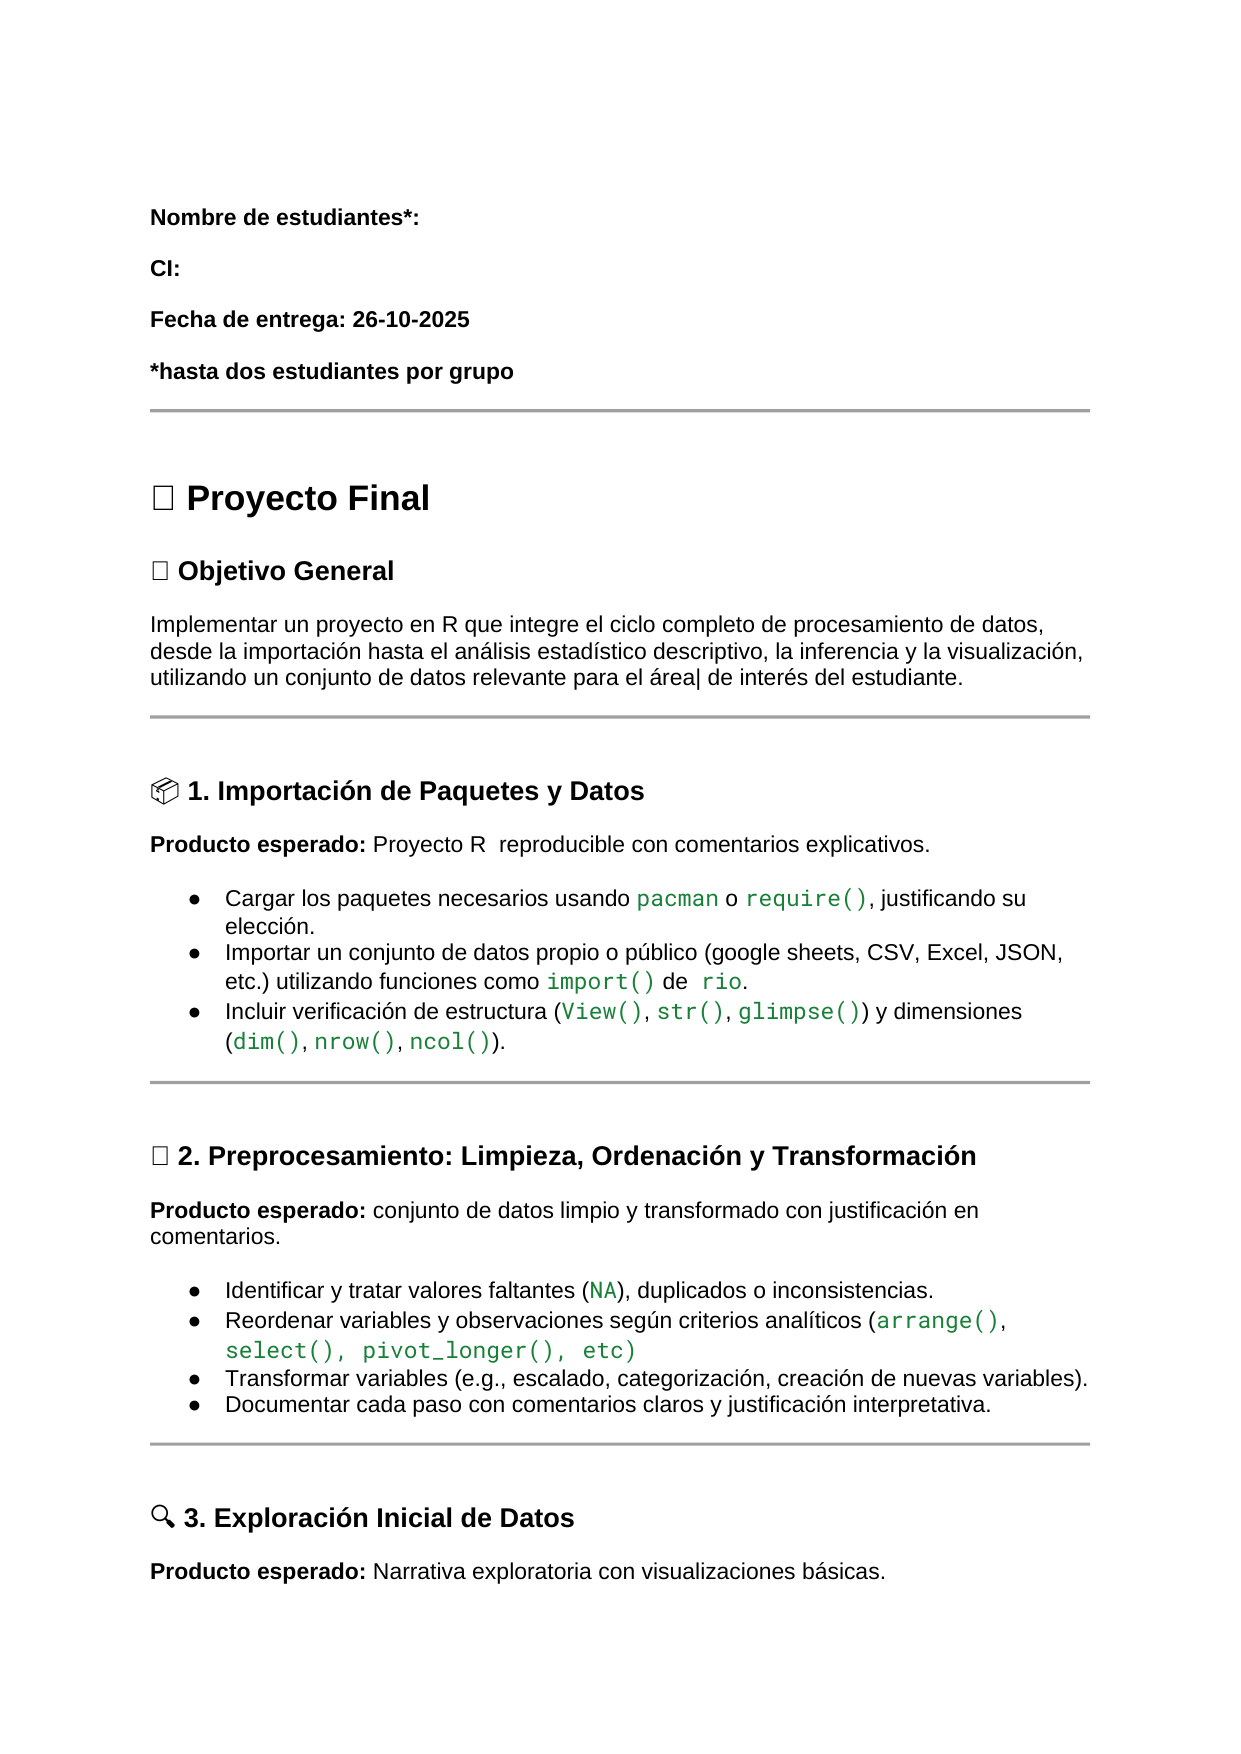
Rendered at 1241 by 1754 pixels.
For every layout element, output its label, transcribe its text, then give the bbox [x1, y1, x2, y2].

list Transformar variables (e.g., escalado, categorización, creación de nuevas variables). [187, 1365, 1090, 1391]
list Importar un conjunto de datos propio o público (google sheets, CSV, Excel, JSON, etc.) utilizando funciones como import() de rio. [187, 939, 1090, 996]
list Incluir verificación de estructura (View(), str(), glimpse()) y dimensiones (dim(), nrow(), ncol()). [187, 996, 1090, 1056]
subtitle 🧪 Proyecto Final [150, 477, 1090, 518]
subtitle 🎯 Objetivo General [150, 555, 1090, 586]
text Producto esperado: conjunto de datos limpio y transformado con justificación en comentarios. [150, 1197, 1090, 1249]
list Documentar cada paso con comentarios claros y justificación interpretativa. [187, 1391, 1090, 1418]
text Producto esperado: Proyecto R reproducible con comentarios explicativos. [150, 831, 1090, 857]
list Identificar y tratar valores faltantes (NA), duplicados o inconsistencias. [187, 1274, 1090, 1304]
text Nombre de estudiantes*: [150, 204, 1090, 230]
text CI: [150, 255, 1090, 281]
text Fecha de entrega: 26-10-2025 [150, 306, 1090, 333]
list Cargar los paquetes necesarios usando pacman o require(), justificando su elección. [187, 882, 1090, 939]
subtitle 🧹 2. Preprocesamiento: Limpieza, Ordenación y Transformación [150, 1140, 1090, 1172]
list Reordenar variables y observaciones según criterios analíticos (arrange(), select(), pivot_longer(), etc) [187, 1304, 1090, 1365]
text Implementar un proyecto en R que integre el ciclo completo de procesamiento de datos, desde la importación hasta el análisis estadístico descriptivo, la inferencia y la visualización, utilizando un conjunto de datos relevante para el área| de interés del estudiante. [150, 611, 1090, 690]
text Producto esperado: Narrativa exploratoria con visualizaciones básicas. [150, 1558, 1090, 1584]
subtitle 🔍 3. Exploración Inicial de Datos [150, 1502, 1090, 1533]
subtitle 📦 1. Importación de Paquetes y Datos [150, 775, 1090, 806]
text *hasta dos estudiantes por grupo [150, 358, 1090, 384]
